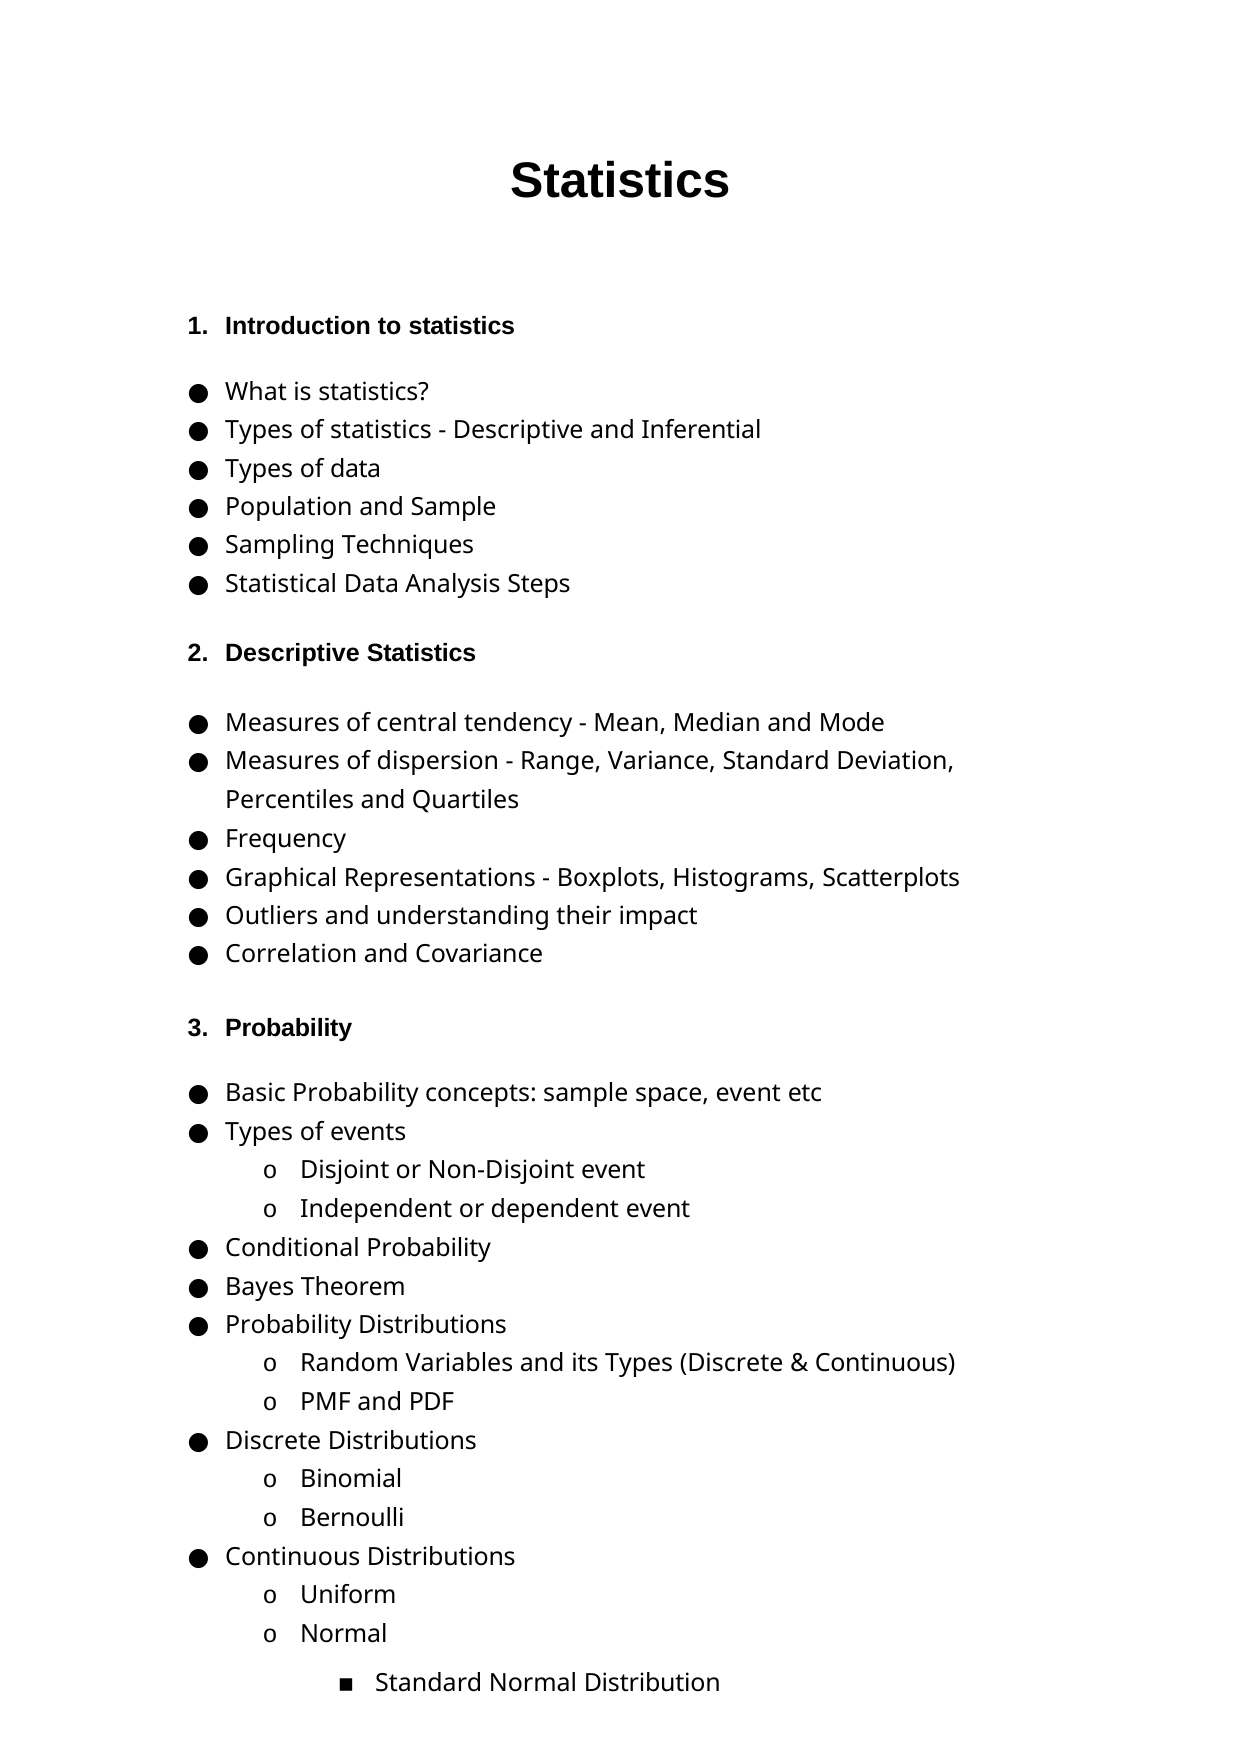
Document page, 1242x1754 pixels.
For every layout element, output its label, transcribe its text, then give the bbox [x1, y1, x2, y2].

list Continuous Distributions [187, 1539, 1183, 1573]
list What is statistics? [187, 373, 1183, 407]
list Sampling Techniques [187, 527, 1183, 561]
list Population and Sample [187, 488, 1183, 523]
subtitle Descriptive Statistics [187, 638, 1183, 667]
list Conditional Probability [187, 1230, 1183, 1264]
list Statistical Data Analysis Steps [187, 565, 1183, 599]
list Measures of central tendency - Mean, Median and Mode [187, 704, 1183, 738]
list Normal [262, 1616, 1183, 1650]
list Probability Distributions [187, 1306, 1183, 1341]
list Measures of dispersion - Range, Variance, Standard Deviation, Percentiles and Quartiles [187, 743, 1054, 816]
list Graphical Representations - Boxplots, Histograms, Scatterplots [187, 859, 1183, 893]
list Types of statistics - Descriptive and Inferential [187, 412, 1183, 446]
list Bernoulli [262, 1500, 1183, 1534]
list Disjoint or Non-Disjoint event [262, 1152, 1183, 1186]
list Bayes Theorem [187, 1268, 1183, 1302]
list Types of events [187, 1113, 1183, 1148]
list Uniform [262, 1577, 1183, 1611]
list PMF and PDF [262, 1384, 1183, 1418]
list Random Variables and its Types (Discrete & Continuous) [262, 1345, 1183, 1379]
list Independent or dependent event [262, 1191, 1183, 1225]
text Statistics [148, 150, 1093, 207]
list Standard Normal Distribution [337, 1665, 1183, 1699]
list Correlation and Covariance [187, 936, 1183, 970]
list Binomial [262, 1461, 1183, 1495]
list Outliers and understanding their impact [187, 898, 1183, 932]
subtitle Probability [187, 1013, 1183, 1042]
list Discrete Distributions [187, 1423, 1183, 1457]
list Types of data [187, 450, 1183, 484]
list Frequency [187, 821, 1183, 855]
subtitle Introduction to statistics [187, 311, 1183, 340]
list Basic Probability concepts: sample space, event etc [187, 1075, 1183, 1109]
